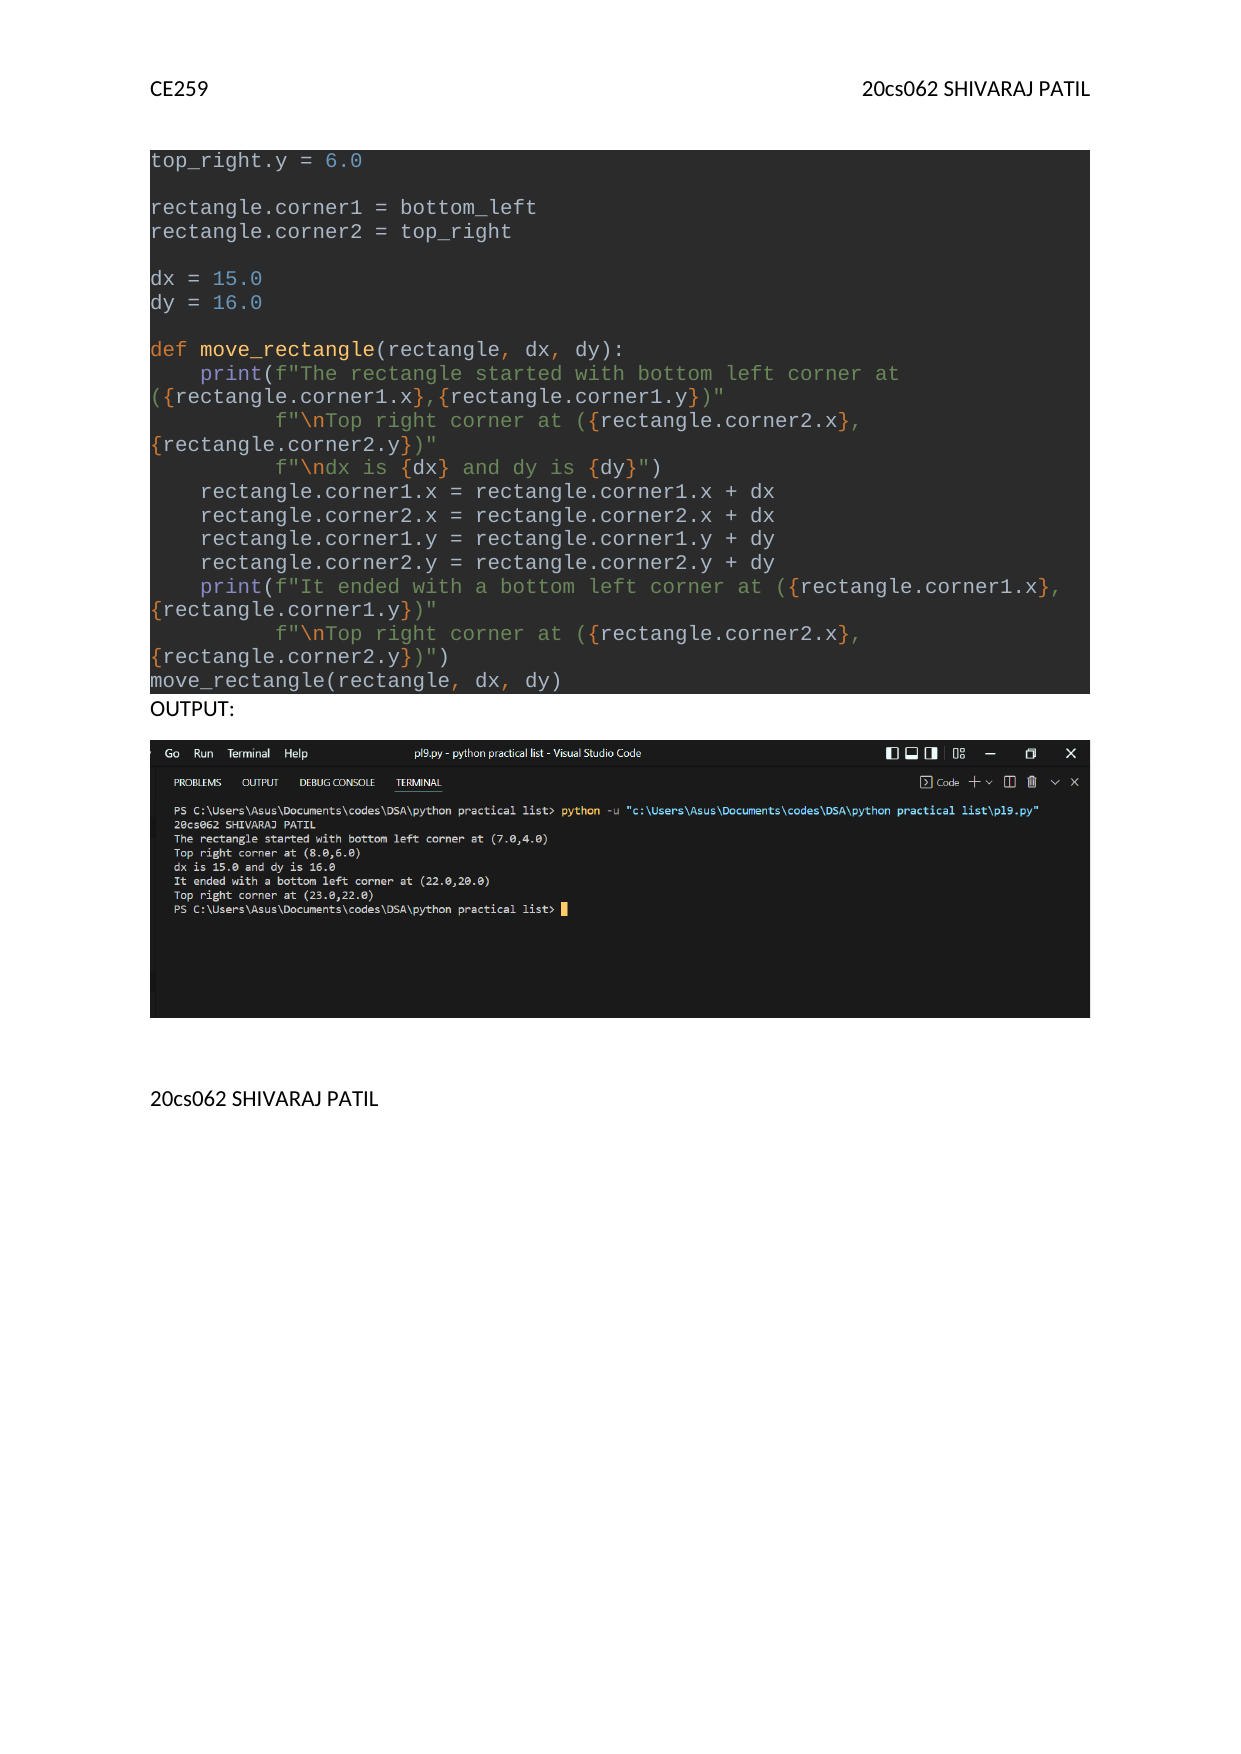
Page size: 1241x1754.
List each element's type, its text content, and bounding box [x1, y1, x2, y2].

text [150, 150, 1090, 694]
picture [150, 740, 1091, 1018]
text 20cs062 SHIVARAJ PATIL [150, 1084, 1090, 1112]
text OUTPUT: [150, 694, 1090, 722]
